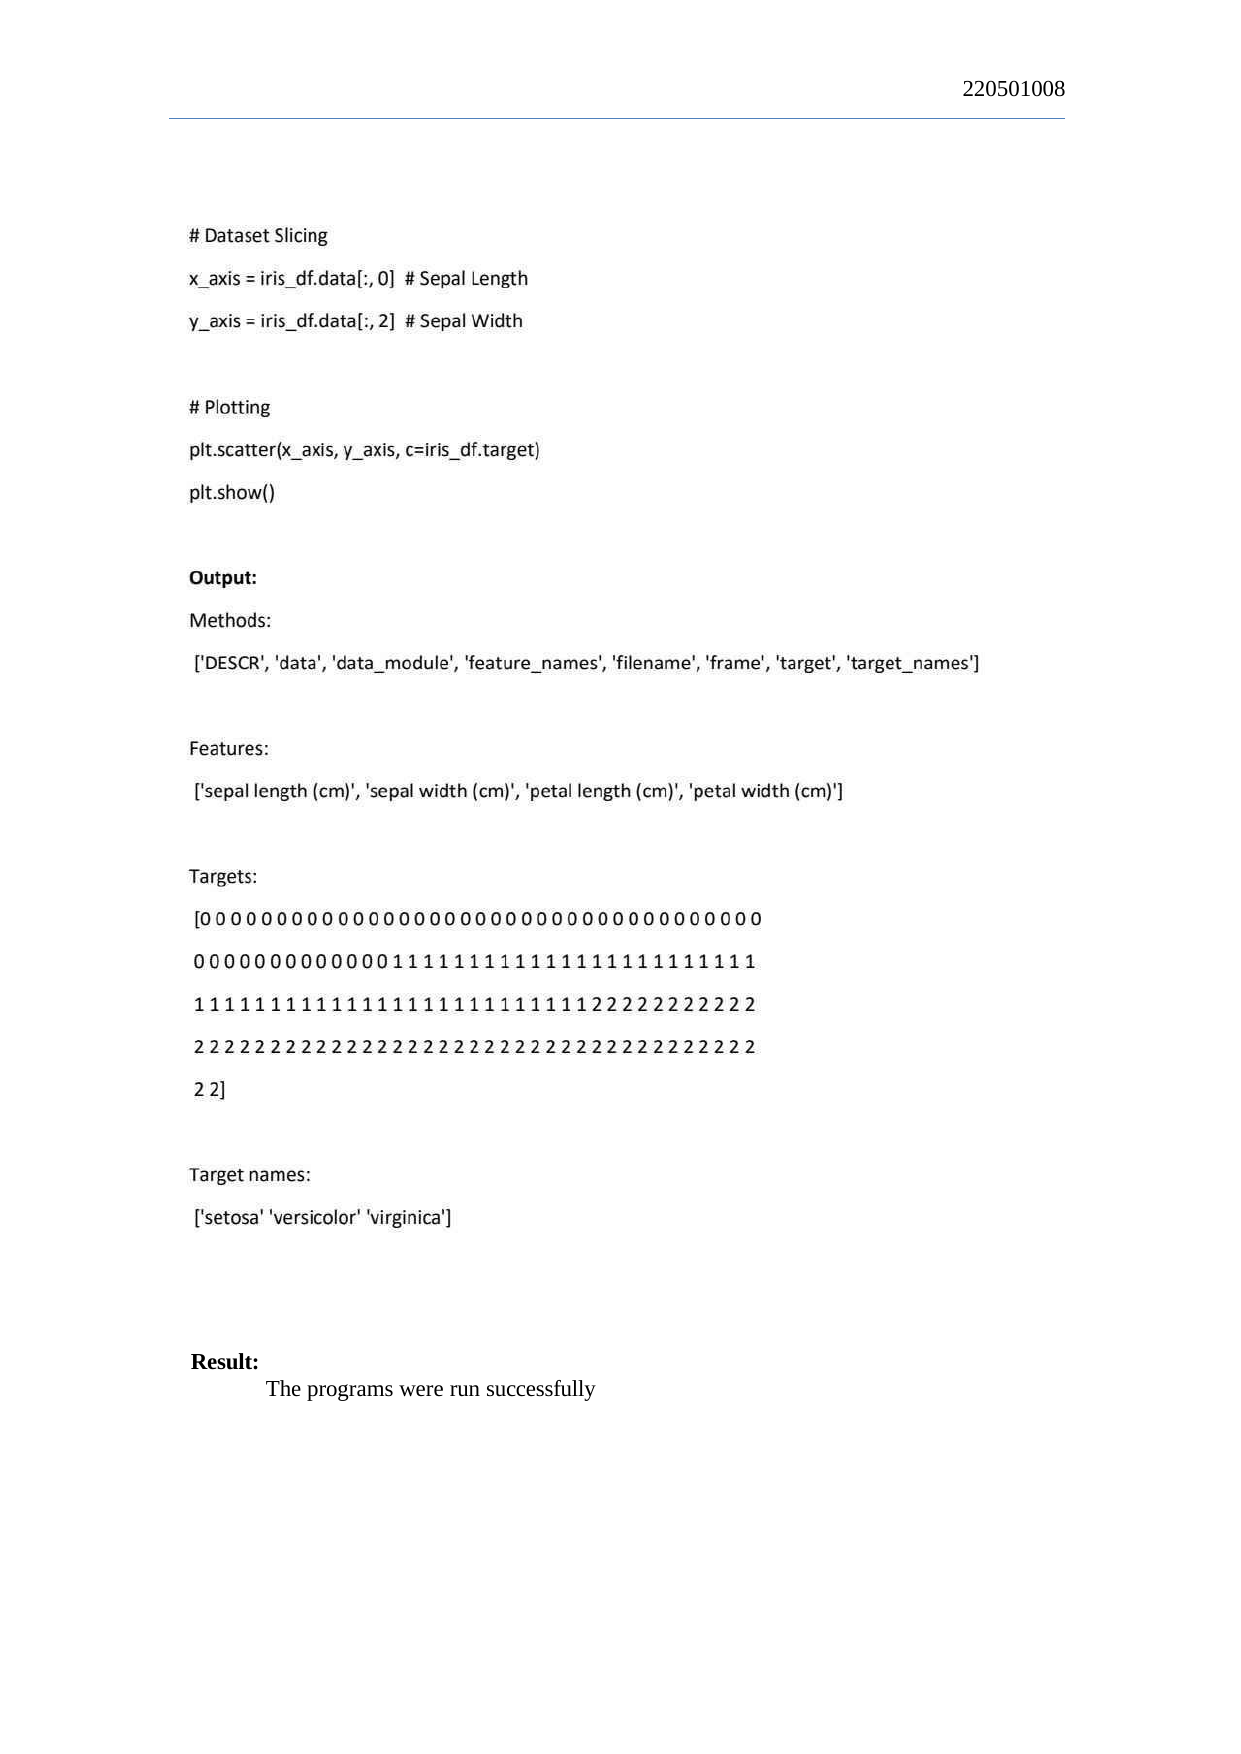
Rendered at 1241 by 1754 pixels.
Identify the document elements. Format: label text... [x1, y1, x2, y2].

text The programs were run successfully [266, 1375, 1065, 1401]
picture [186, 225, 985, 1233]
text Result: [191, 1348, 1065, 1374]
